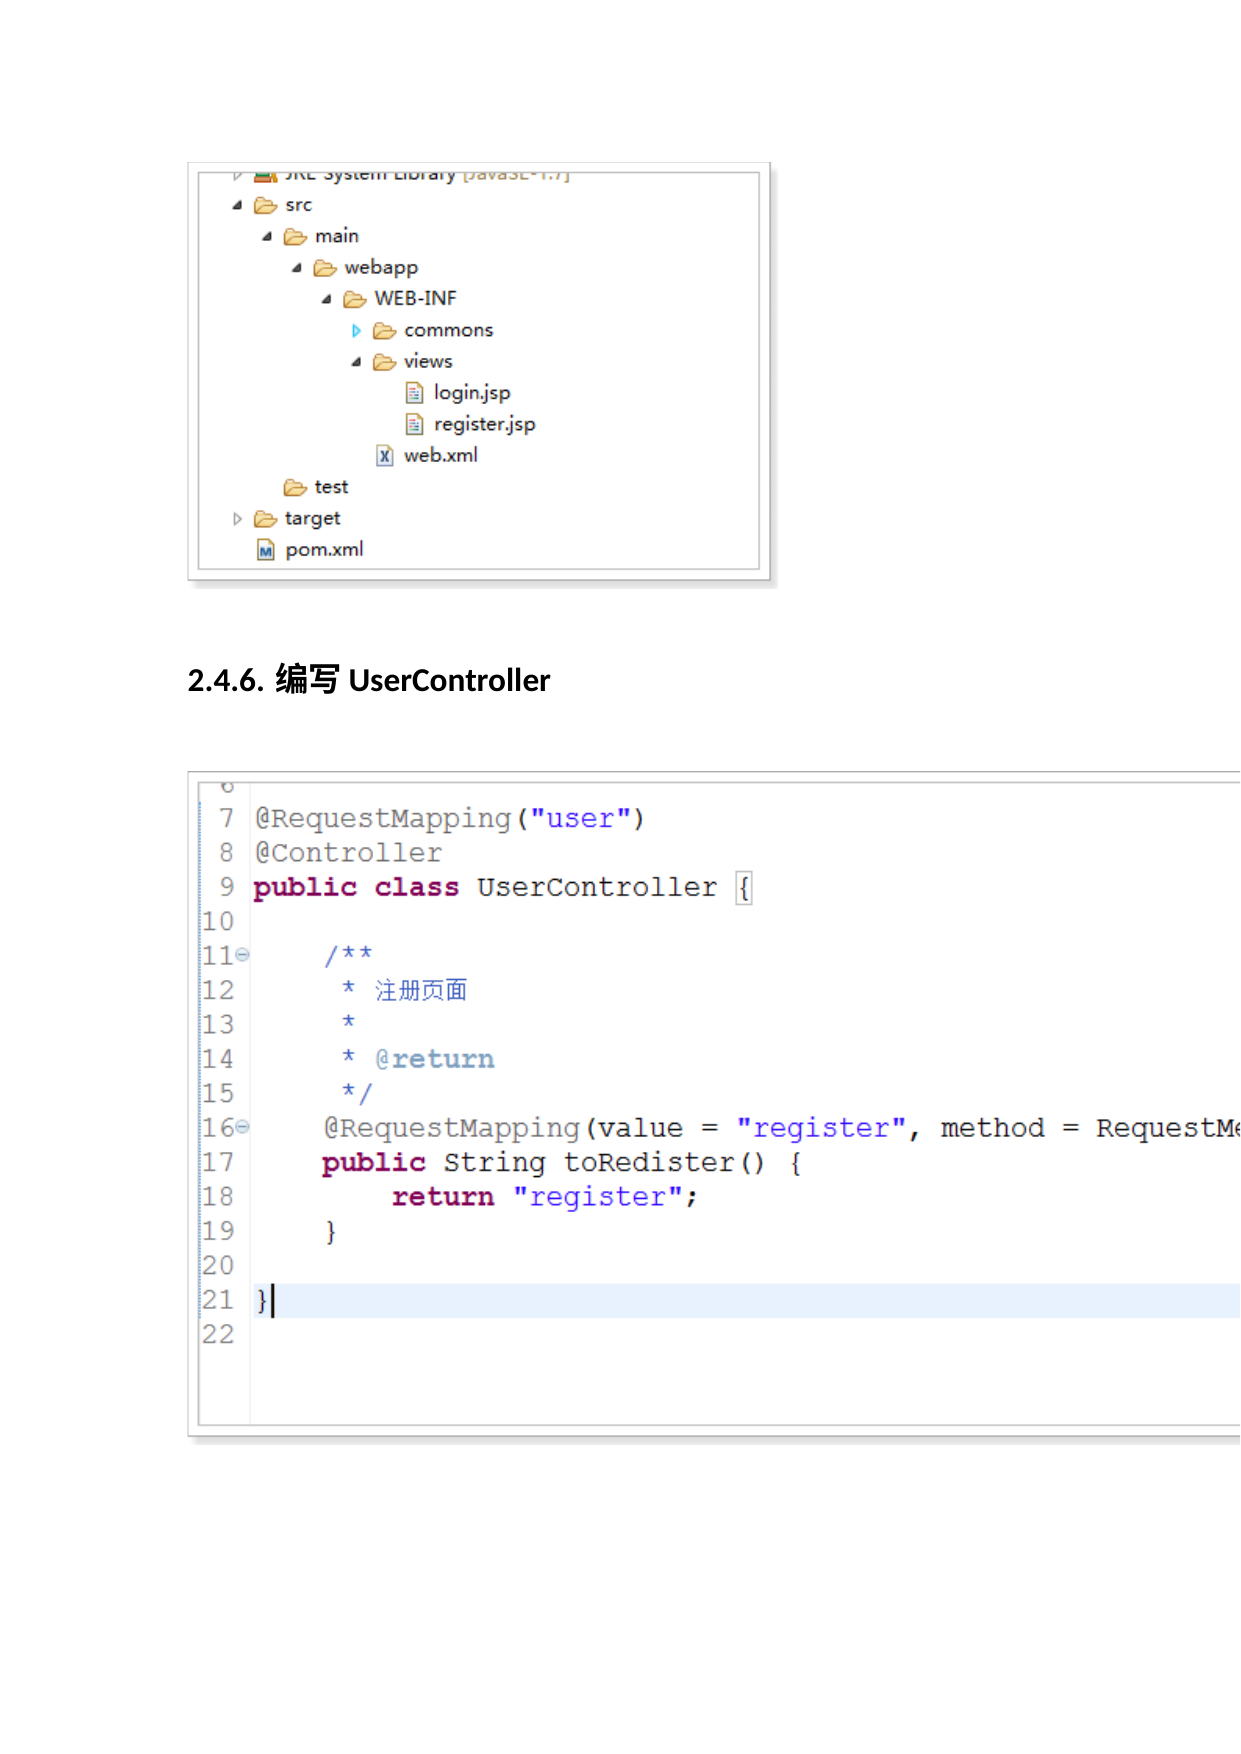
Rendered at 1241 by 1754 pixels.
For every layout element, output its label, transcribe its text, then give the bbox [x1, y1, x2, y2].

picture [187, 162, 779, 589]
picture [187, 771, 1241, 1445]
subtitle 编写UserController [187, 644, 1053, 709]
